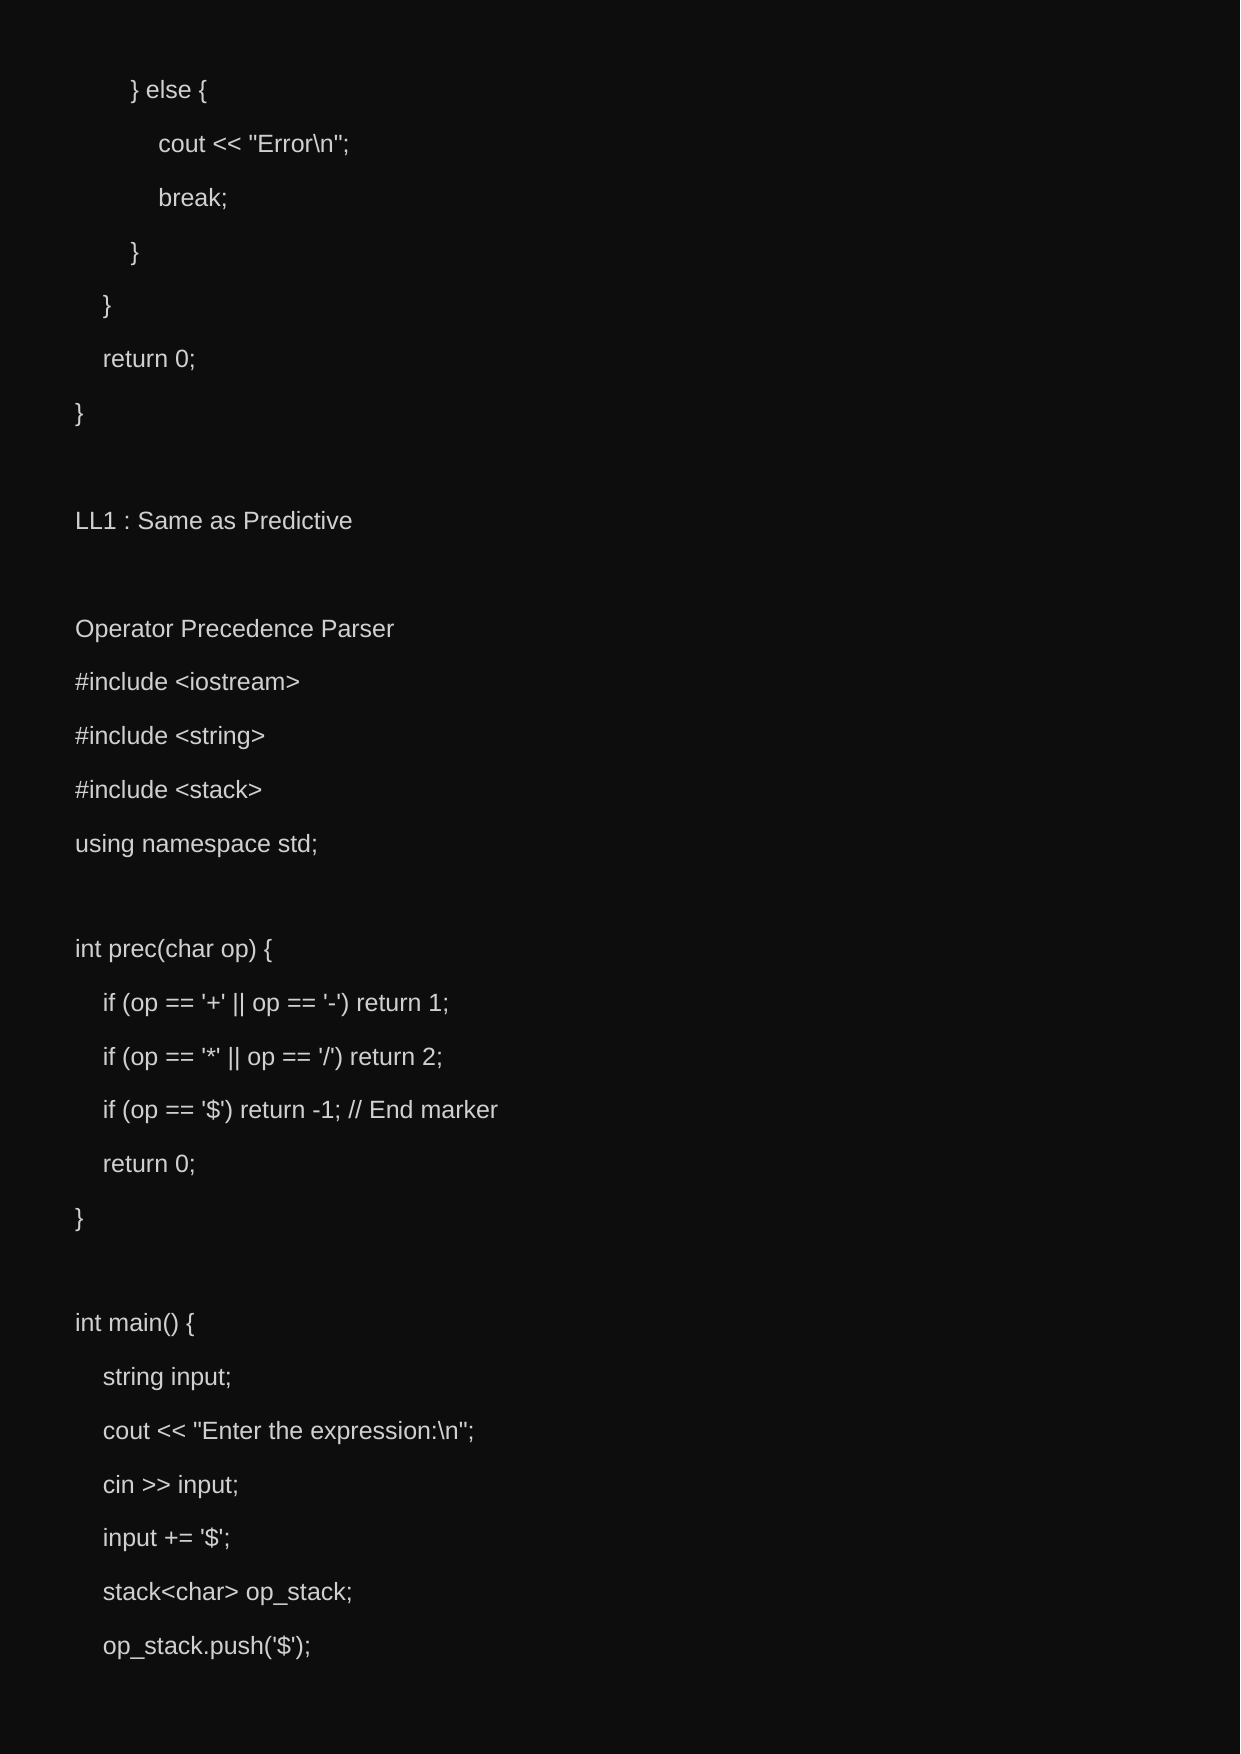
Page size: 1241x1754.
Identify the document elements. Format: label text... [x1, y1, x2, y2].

text } [75, 1203, 1165, 1232]
text } [75, 290, 1165, 319]
text if (op == '$') return -1; // End marker [75, 1095, 1165, 1124]
text cin >> input; [75, 1469, 1165, 1498]
text Operator Precedence Parser [75, 613, 1165, 642]
text cout << "Error\n"; [75, 129, 1165, 158]
text } [75, 237, 1165, 265]
text return 0; [75, 1149, 1165, 1178]
text string input; [75, 1362, 1165, 1391]
text if (op == '+' || op == '-') return 1; [75, 988, 1165, 1016]
text #include <stack> [75, 775, 1165, 804]
text #include <string> [75, 721, 1165, 750]
text } else { [75, 75, 1165, 104]
text cout << "Enter the expression:\n"; [75, 1416, 1165, 1444]
text LL1 : Same as Predictive [75, 506, 1165, 534]
text op_stack.push('$'); [75, 1631, 1165, 1660]
text int prec(char op) { [75, 934, 1165, 963]
text break; [75, 183, 1165, 211]
text using namespace std; [75, 829, 1165, 858]
text int main() { [75, 1308, 1165, 1337]
text stack<char> op_stack; [75, 1577, 1165, 1606]
text return 0; [75, 344, 1165, 373]
text if (op == '*' || op == '/') return 2; [75, 1042, 1165, 1070]
text #include <iostream> [75, 667, 1165, 696]
text input += '$'; [75, 1523, 1165, 1552]
text } [75, 398, 1165, 427]
